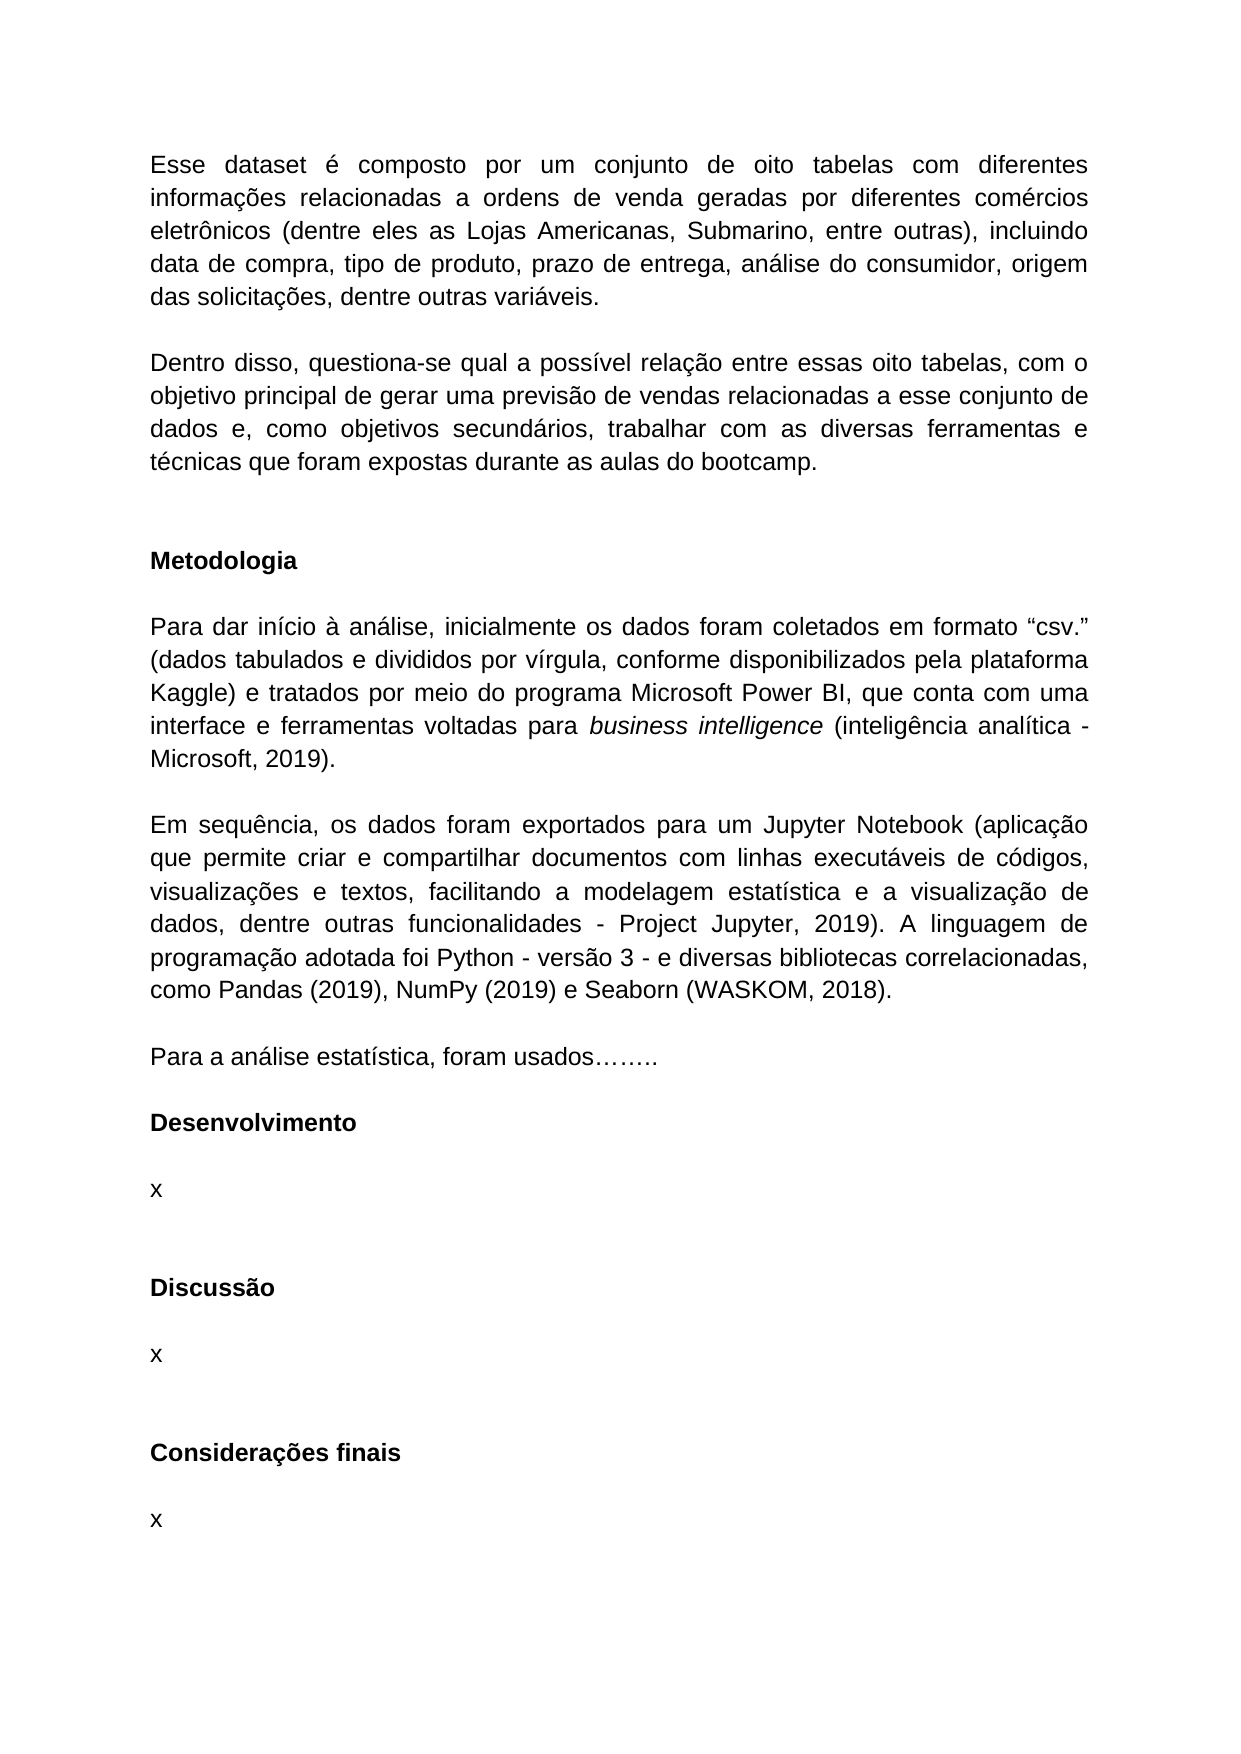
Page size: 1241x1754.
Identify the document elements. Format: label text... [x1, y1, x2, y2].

text Para a análise estatística, foram usados…….. [150, 1042, 1090, 1070]
text x [150, 1504, 1090, 1533]
text Em sequência, os dados foram exportados para um Jupyter Notebook (aplicação que permite criar e compartilhar documentos com linhas executáveis de códigos, visualizações e textos, facilitando a modelagem estatística e a visualização de dados, dentre outras funcionalidades - Project Jupyter, 2019). A linguagem de programação adotada foi Python - versão 3 - e diversas bibliotecas correlacionadas, como Pandas (2019), NumPy (2019) e Seaborn (WASKOM, 2018). [150, 810, 1090, 1004]
text x [150, 1339, 1090, 1367]
text x [150, 1174, 1090, 1202]
text Discussão [150, 1273, 1090, 1301]
text Considerações finais [150, 1438, 1090, 1467]
text Dentro disso, questiona-se qual a possível relação entre essas oito tabelas, com o objetivo principal de gerar uma previsão de vendas relacionadas a esse conjunto de dados e, como objetivos secundários, trabalhar com as diversas ferramentas e técnicas que foram expostas durante as aulas do bootcamp. [150, 348, 1090, 476]
text Desenvolvimento [150, 1108, 1090, 1136]
text Esse dataset é composto por um conjunto de oito tabelas com diferentes informações relacionadas a ordens de venda geradas por diferentes comércios eletrônicos (dentre eles as Lojas Americanas, Submarino, entre outras), incluindo data de compra, tipo de produto, prazo de entrega, análise do consumidor, origem das solicitações, dentre outras variáveis. [150, 150, 1090, 311]
text Para dar início à análise, inicialmente os dados foram coletados em formato “csv.” (dados tabulados e divididos por vírgula, conforme disponibilizados pela plataforma Kaggle) e tratados por meio do programa Microsoft Power BI, que conta com uma interface e ferramentas voltadas para business intelligence (inteligência analítica - Microsoft, 2019). [150, 612, 1090, 773]
text Metodologia [150, 546, 1090, 575]
